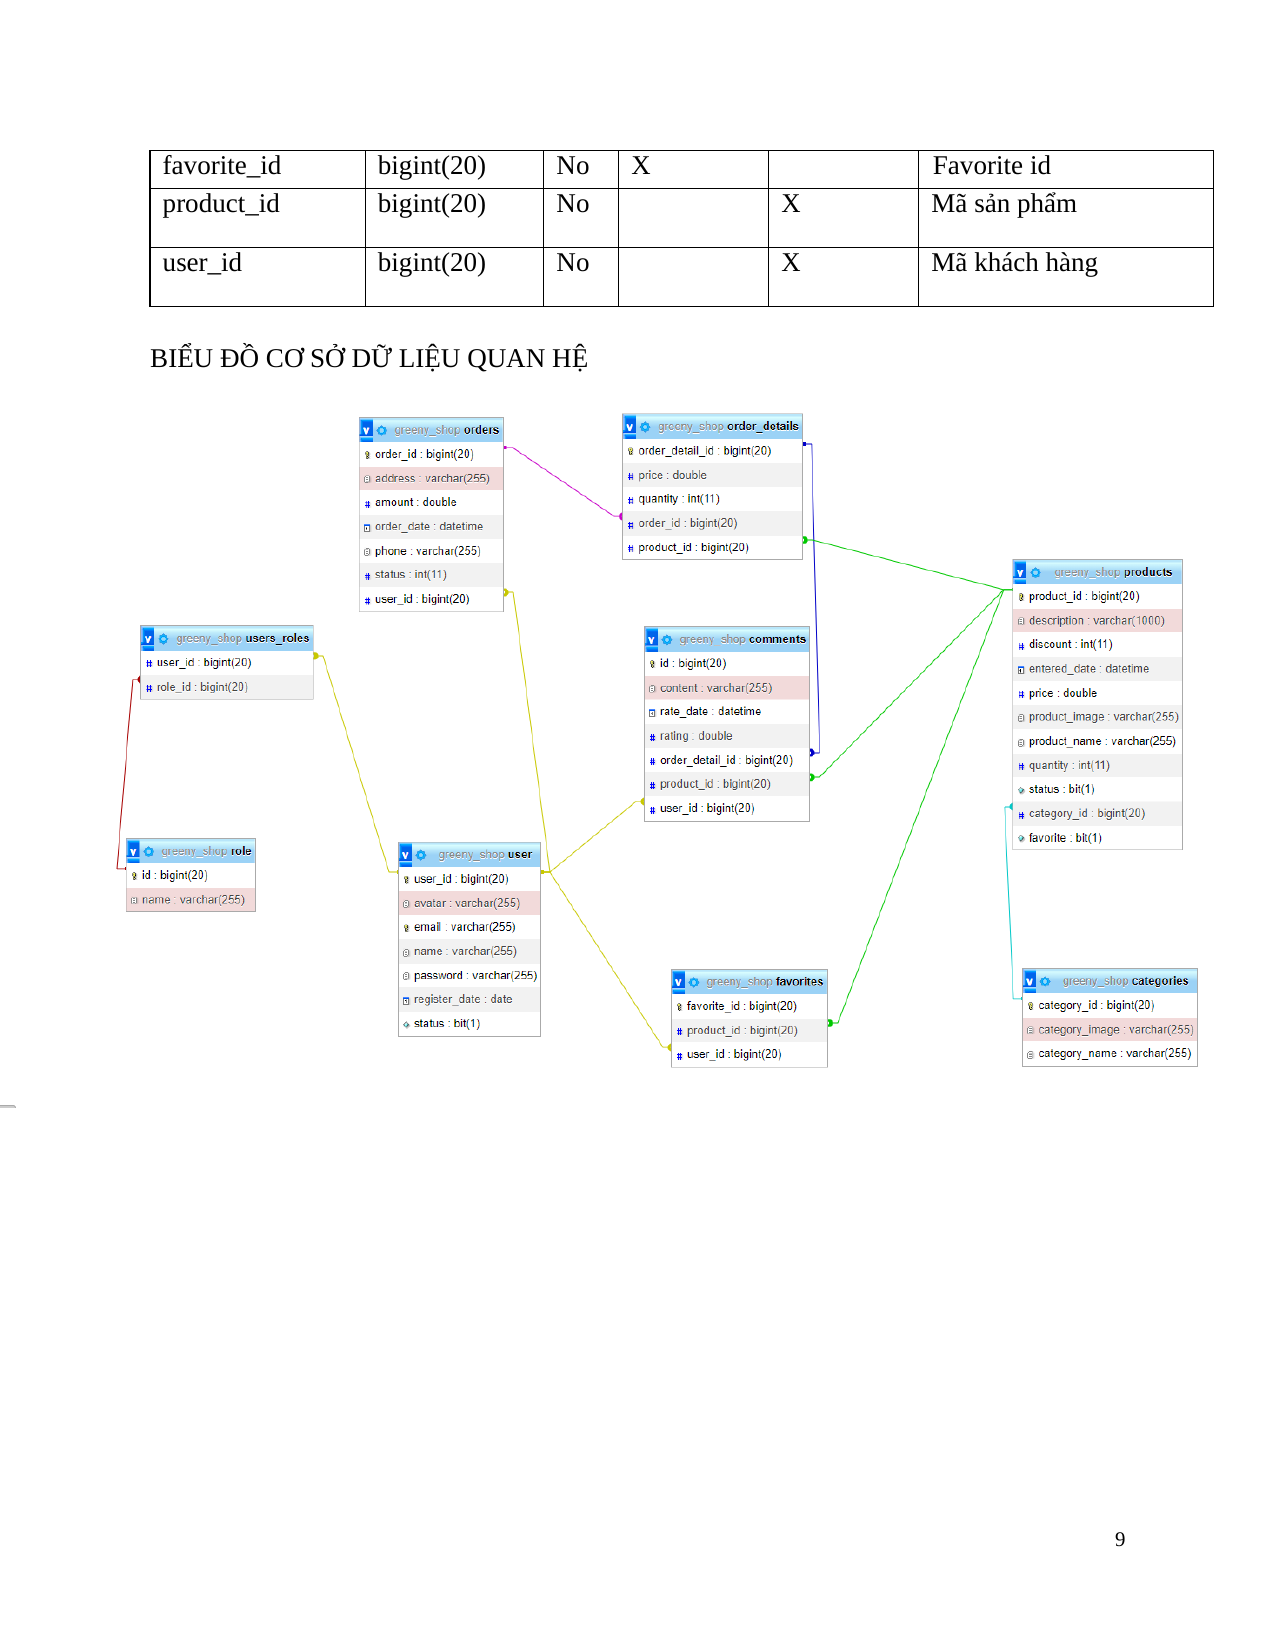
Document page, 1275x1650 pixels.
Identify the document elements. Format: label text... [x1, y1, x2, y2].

table_cell bigint(20) [366, 248, 543, 306]
table_cell Favorite id [919, 151, 1213, 188]
table_cell No [544, 189, 618, 247]
table_cell bigint(20) [366, 151, 543, 188]
table_cell [619, 248, 768, 306]
table_cell X [769, 189, 918, 247]
table_cell No [544, 248, 618, 306]
table_cell bigint(20) [366, 189, 543, 247]
table_cell [619, 189, 768, 247]
table_cell X [769, 248, 918, 306]
subtitle BIỂU ĐỒ CƠ SỞ DỮ LIỆU QUAN HỆ [150, 342, 1125, 373]
table_cell user_id [151, 248, 365, 306]
table_cell favorite_id [151, 151, 365, 188]
picture [0, 373, 1275, 1108]
table_cell product_id [151, 189, 365, 247]
table_cell No [544, 151, 618, 188]
table_cell Mã sản phẩm [919, 189, 1213, 247]
table_cell X [619, 151, 768, 188]
table_cell Mã khách hàng [919, 248, 1213, 306]
table_cell [769, 151, 918, 188]
